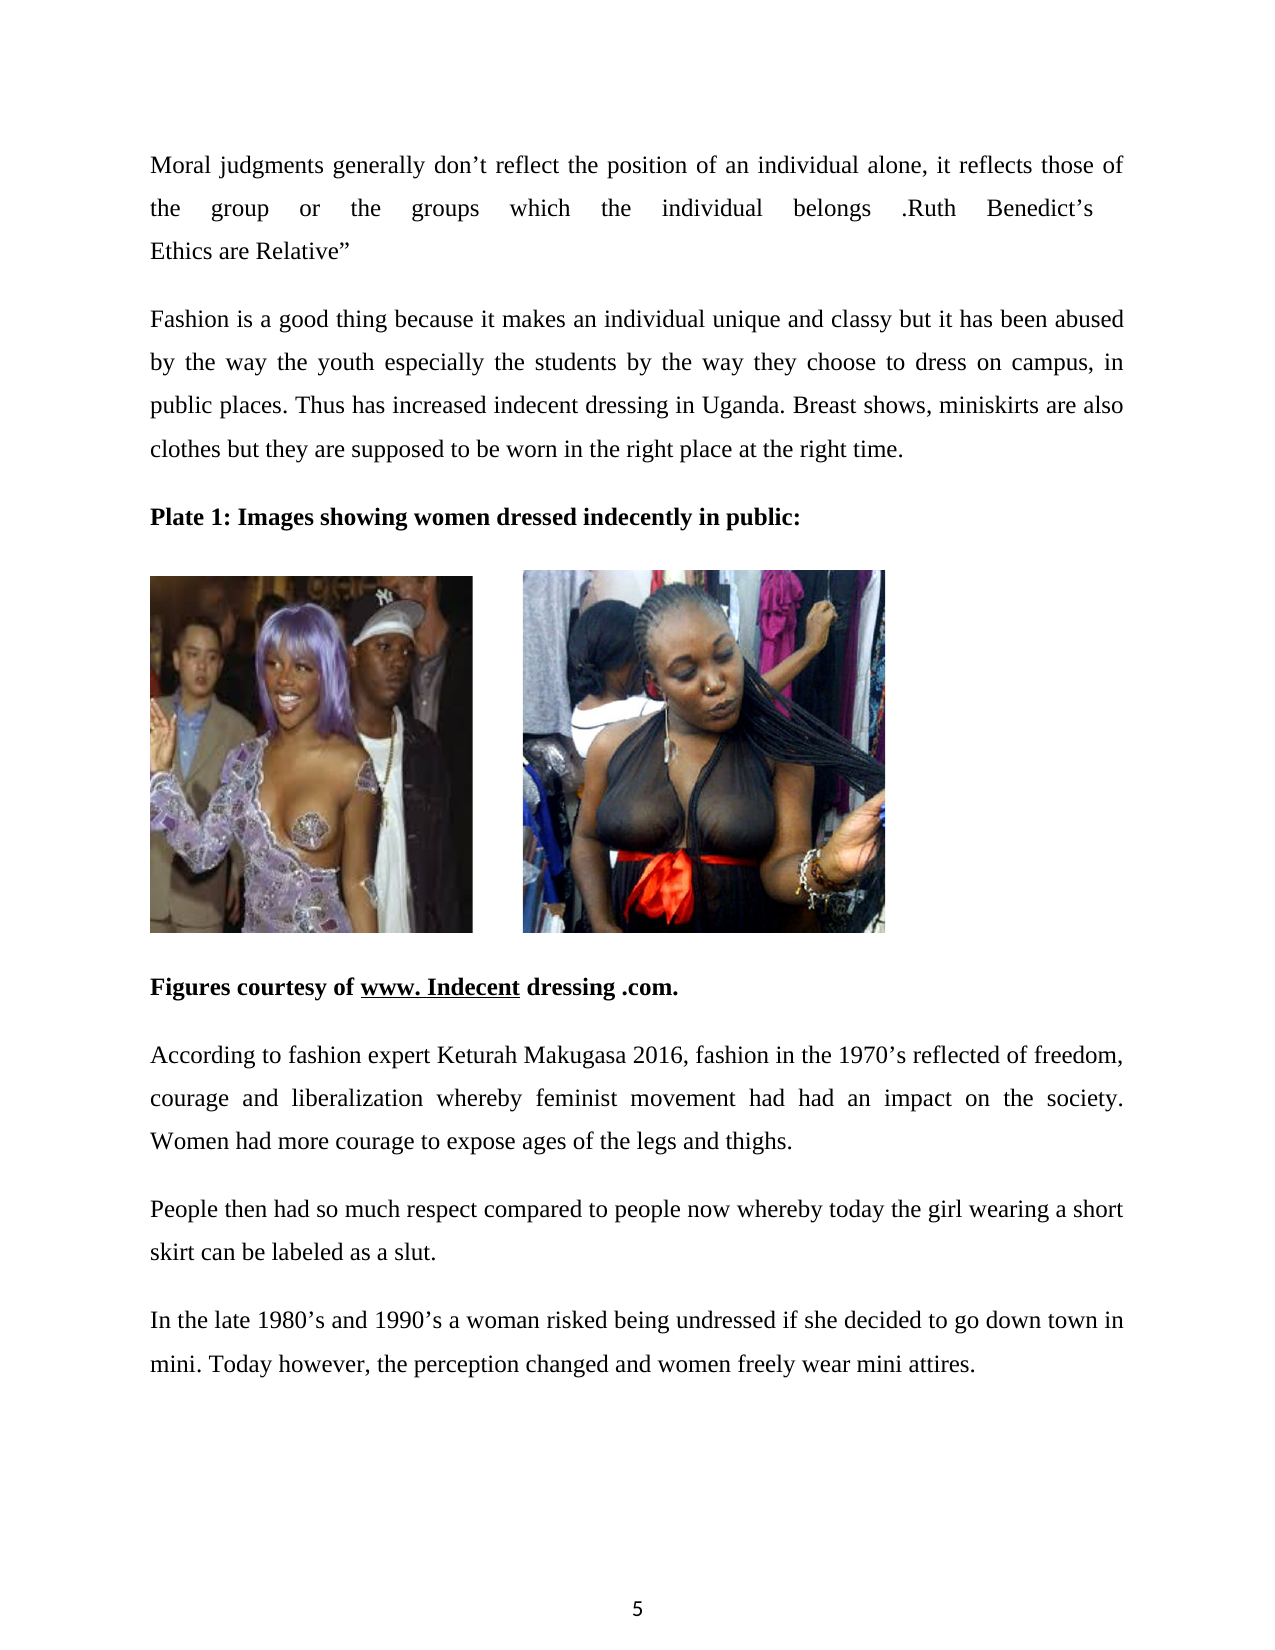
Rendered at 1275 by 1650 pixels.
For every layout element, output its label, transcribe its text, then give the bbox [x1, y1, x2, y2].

picture [150, 576, 473, 933]
text People then had so much respect compared to people now whereby today the girl wearing a short skirt can be labeled as a slut. [150, 1194, 1125, 1266]
text Fashion is a good thing because it makes an individual unique and classy but it has been abused by the way the youth especially the students by the way they choose to dress on campus, in public places. Thus has increased indecent dressing in Uganda. Breast shows, miniskirts are also clothes but they are supposed to be worn in the right place at the right time. [150, 304, 1125, 462]
text Plate 1: Images showing women dressed indecently in public: [150, 502, 1125, 531]
text Figures courtesy of www. Indecent dressing .com. [150, 972, 1125, 1001]
text According to fashion expert Keturah Makugasa 2016, fashion in the 1970’s reflected of freedom, courage and liberalization whereby feminist movement had had an impact on the society. Women had more courage to expose ages of the legs and thighs. [150, 1040, 1125, 1155]
picture [522, 570, 886, 933]
text Moral judgments generally don’t reflect the position of an individual alone, it reflects those of the group or the groups which the individual belongs .Ruth Benedict’s Ethics are Relative” [150, 150, 1125, 265]
text In the late 1980’s and 1990’s a woman risked being undressed if she decided to go down town in mini. Today however, the perception changed and women freely wear mini attires. [150, 1306, 1125, 1377]
